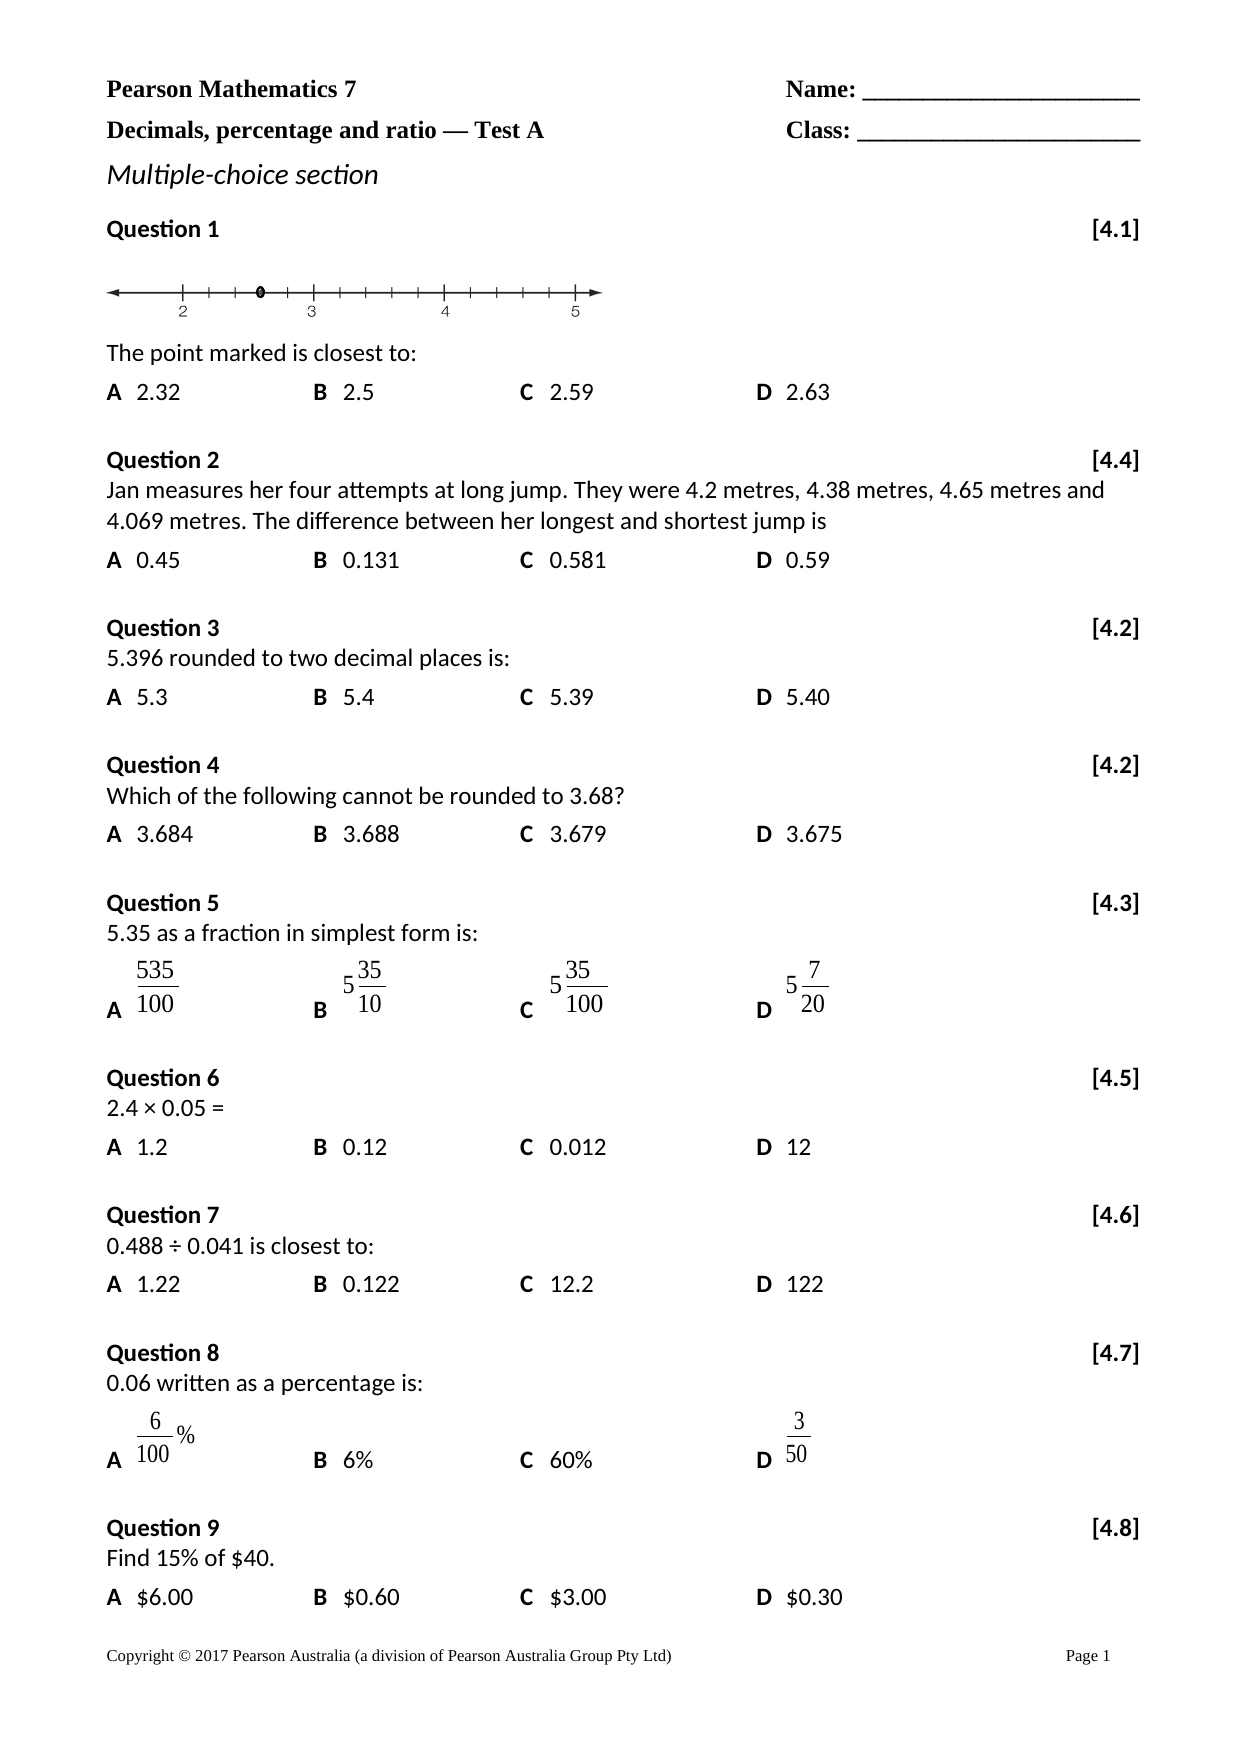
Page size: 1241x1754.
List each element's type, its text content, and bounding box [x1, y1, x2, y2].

text A B C D [106, 956, 1134, 1024]
subtitle Question 6 [4.5] [106, 1062, 1134, 1092]
subtitle Question 2 [4.4] [106, 444, 1134, 474]
text A 5.3 B 5.4 C 5.39 D 5.40 [106, 681, 1134, 712]
picture [106, 282, 603, 329]
text A B 6% C 60% D [106, 1406, 1134, 1474]
subtitle Question 1 [4.1] [106, 213, 1134, 243]
text Jan measures her four attempts at long jump. They were 4.2 metres, 4.38 metres, 4.65 metres and 4.069 metres. The difference between her longest and shortest jump is [106, 474, 1134, 536]
text 5.35 as a fraction in simplest form is: [106, 917, 1134, 948]
text 0.06 written as a percentage is: [106, 1367, 1134, 1398]
subtitle Question 7 [4.6] [106, 1199, 1134, 1230]
text A 0.45 B 0.131 C 0.581 D 0.59 [106, 544, 1134, 574]
text A 3.684 B 3.688 C 3.679 D 3.675 [106, 819, 1134, 849]
subtitle Multiple-choice section [106, 156, 1134, 192]
text A 1.22 B 0.122 C 12.2 D 122 [106, 1269, 1134, 1299]
subtitle Question 4 [4.2] [106, 749, 1134, 780]
text 0.488 ÷ 0.041 is closest to: [106, 1230, 1134, 1260]
subtitle Question 8 [4.7] [106, 1337, 1134, 1367]
text 5.396 rounded to two decimal places is: [106, 642, 1134, 673]
subtitle Question 3 [4.2] [106, 612, 1134, 642]
text Which of the following cannot be rounded to 3.68? [106, 780, 1134, 810]
text 2.4 × 0.05 = [106, 1092, 1134, 1123]
text Find 15% of $40. [106, 1542, 1134, 1573]
text A 1.2 B 0.12 C 0.012 D 12 [106, 1131, 1134, 1162]
text A 2.32 B 2.5 C 2.59 D 2.63 [106, 376, 1134, 406]
text A $6.00 B $0.60 C $3.00 D $0.30 [106, 1581, 1134, 1612]
subtitle Question 9 [4.8] [106, 1512, 1134, 1542]
subtitle Question 5 [4.3] [106, 887, 1134, 917]
text The point marked is closest to: [106, 337, 1134, 368]
